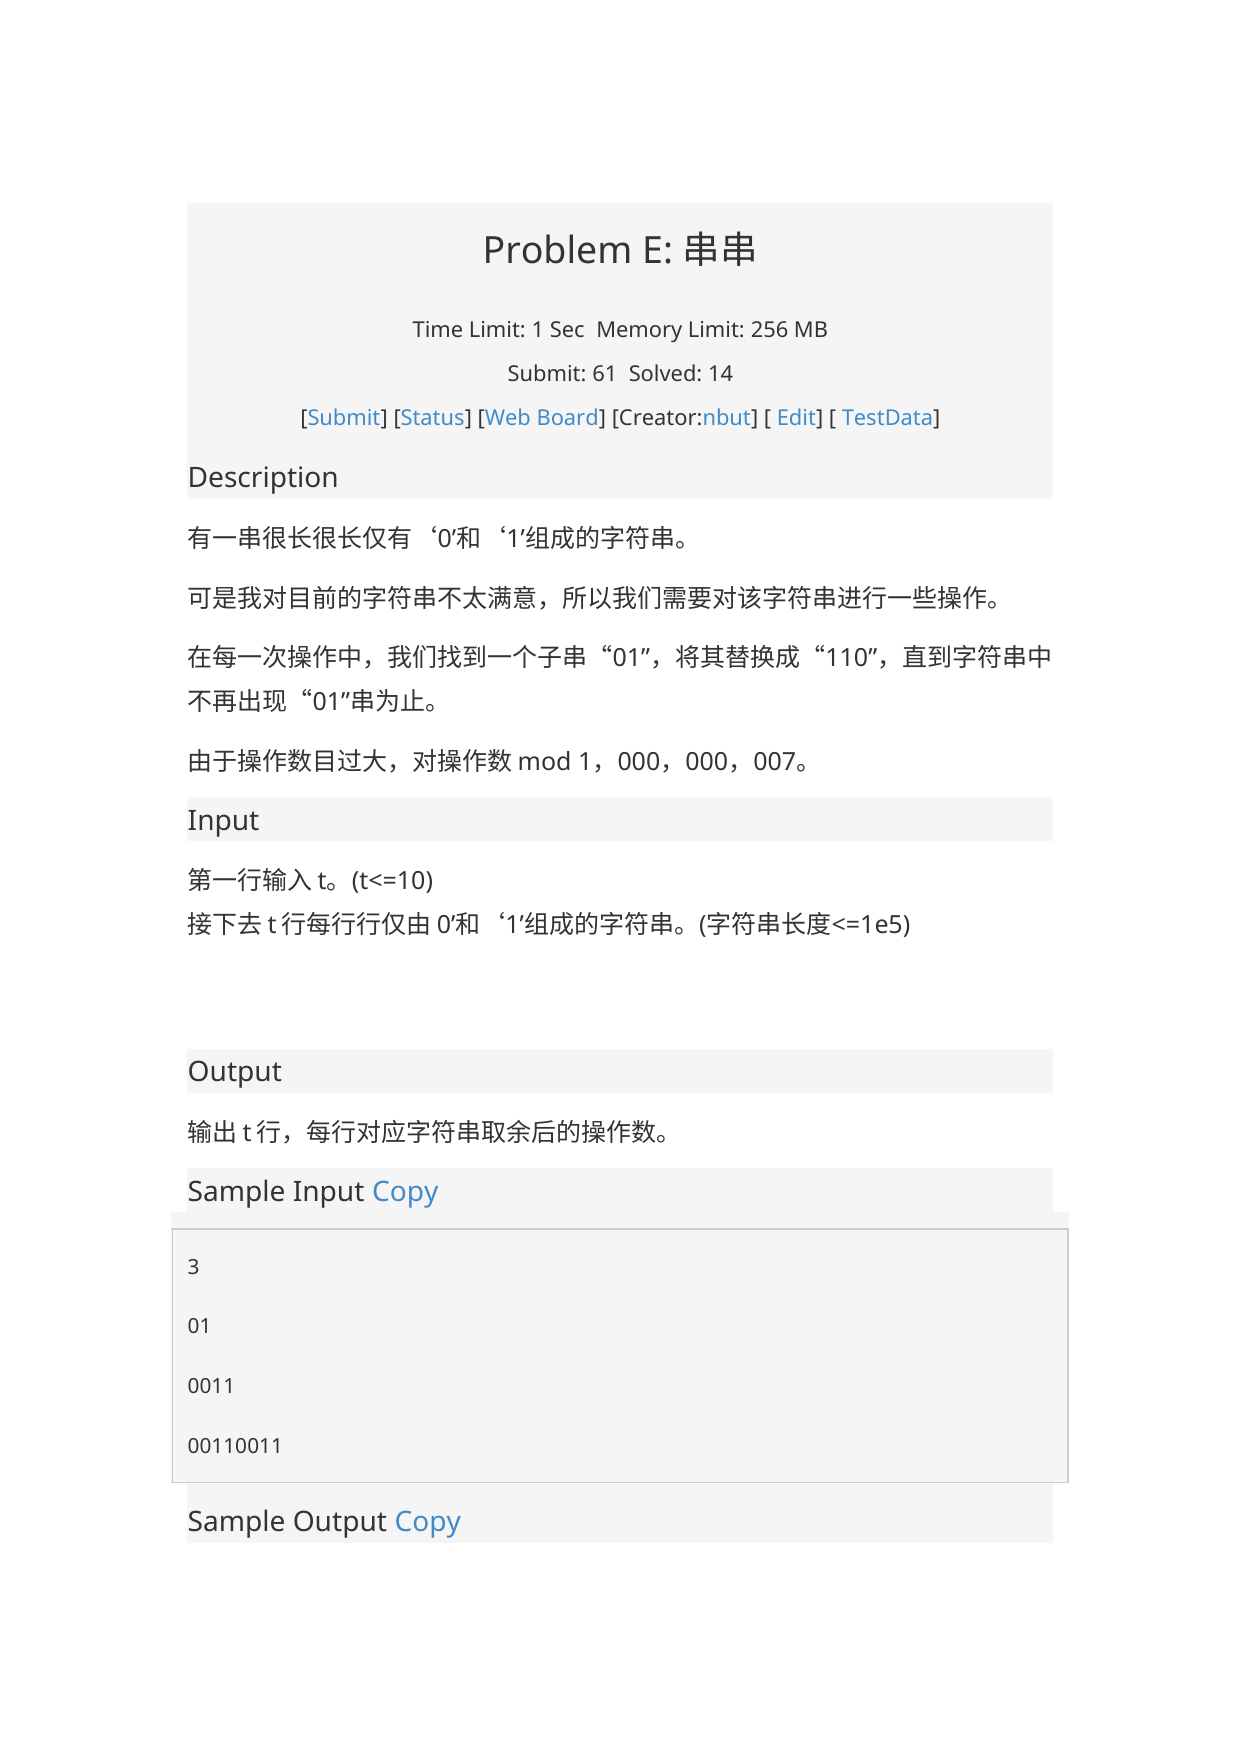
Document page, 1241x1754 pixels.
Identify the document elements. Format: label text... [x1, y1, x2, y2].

text 可是我对目前的字符串不太满意，所以我们需要对该字符串进行一些操作。 [187, 574, 1053, 618]
text Sample Input Copy [187, 1168, 1053, 1212]
text Output [187, 1049, 1053, 1093]
text 00110011 [173, 1407, 1067, 1482]
text 在每一次操作中，我们找到一个子串“01”，将其替换成“110”，直到字符串中不再出现“01”串为止。 [187, 634, 1053, 722]
text 01 [173, 1288, 1067, 1347]
text Sample Output Copy [187, 1499, 1053, 1543]
text 有一串很长很长仅有‘0’和‘1’组成的字符串。 [187, 514, 1053, 558]
text Input [187, 797, 1053, 841]
text Problem E: 串串 [187, 203, 1053, 291]
text Time Limit: 1 Sec Memory Limit: 256 MB Submit: 61 Solved: 14 [Submit] [Status] [Web Board] [Creator:nbut] [ Edit] [ TestData] [187, 307, 1053, 439]
text Description [187, 455, 1053, 499]
text 输出t行，每行对应字符串取余后的操作数。 [187, 1108, 1053, 1153]
text 由于操作数目过大，对操作数mod 1，000，000，007。 [187, 738, 1053, 782]
text 0011 [173, 1347, 1067, 1407]
text 3 [173, 1230, 1067, 1288]
text 第一行输入t。(t<=10) 接下去t行每行行仅由0’和‘1’组成的字符串。(字符串长度<=1e5) [187, 857, 1053, 1033]
